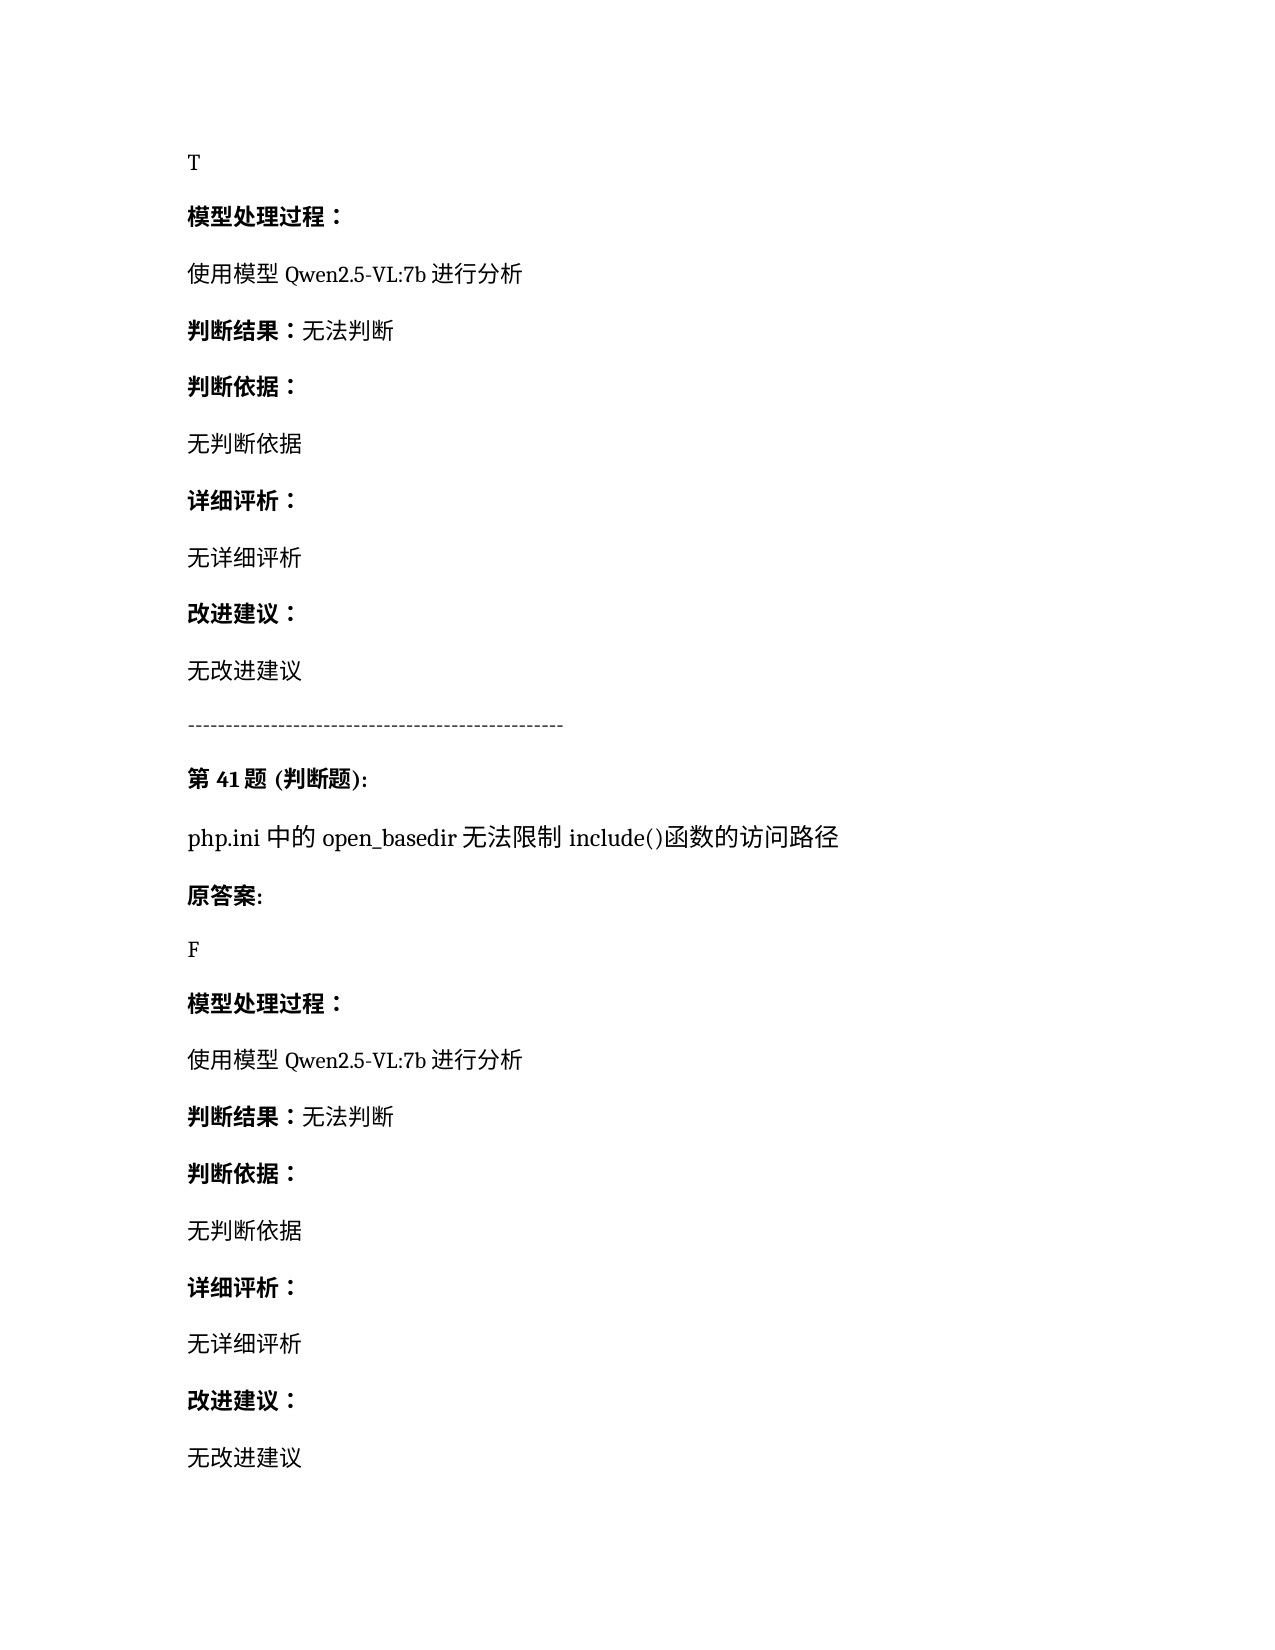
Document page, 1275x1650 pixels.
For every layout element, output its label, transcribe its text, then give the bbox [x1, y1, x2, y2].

text 模型处理过程： [187, 988, 1087, 1019]
text -------------------------------------------------- [187, 712, 1087, 738]
text 改进建议： [187, 598, 1087, 630]
text 无判断依据 [187, 428, 1087, 459]
text 判断结果：无法判断 [187, 1101, 1087, 1132]
text 第 41 题 (判断题): [187, 763, 1087, 794]
text 改进建议： [187, 1385, 1087, 1416]
text F [187, 937, 1087, 963]
text php.ini 中的 open_basedir 无法限制 include()函数的访问路径 [187, 820, 1087, 854]
text 判断依据： [187, 1158, 1087, 1189]
text 详细评析： [187, 1271, 1087, 1303]
text 使用模型 Qwen2.5-VL:7b 进行分析 [187, 1044, 1087, 1076]
text T [187, 150, 1087, 176]
text 判断结果：无法判断 [187, 314, 1087, 346]
text 模型处理过程： [187, 201, 1087, 232]
text 无改进建议 [187, 1442, 1087, 1473]
text 无详细评析 [187, 542, 1087, 573]
text 无详细评析 [187, 1328, 1087, 1359]
text 原答案: [187, 880, 1087, 911]
text 详细评析： [187, 485, 1087, 516]
text 无判断依据 [187, 1215, 1087, 1246]
text 使用模型 Qwen2.5-VL:7b 进行分析 [187, 258, 1087, 289]
text 无改进建议 [187, 655, 1087, 686]
text 判断依据： [187, 371, 1087, 403]
